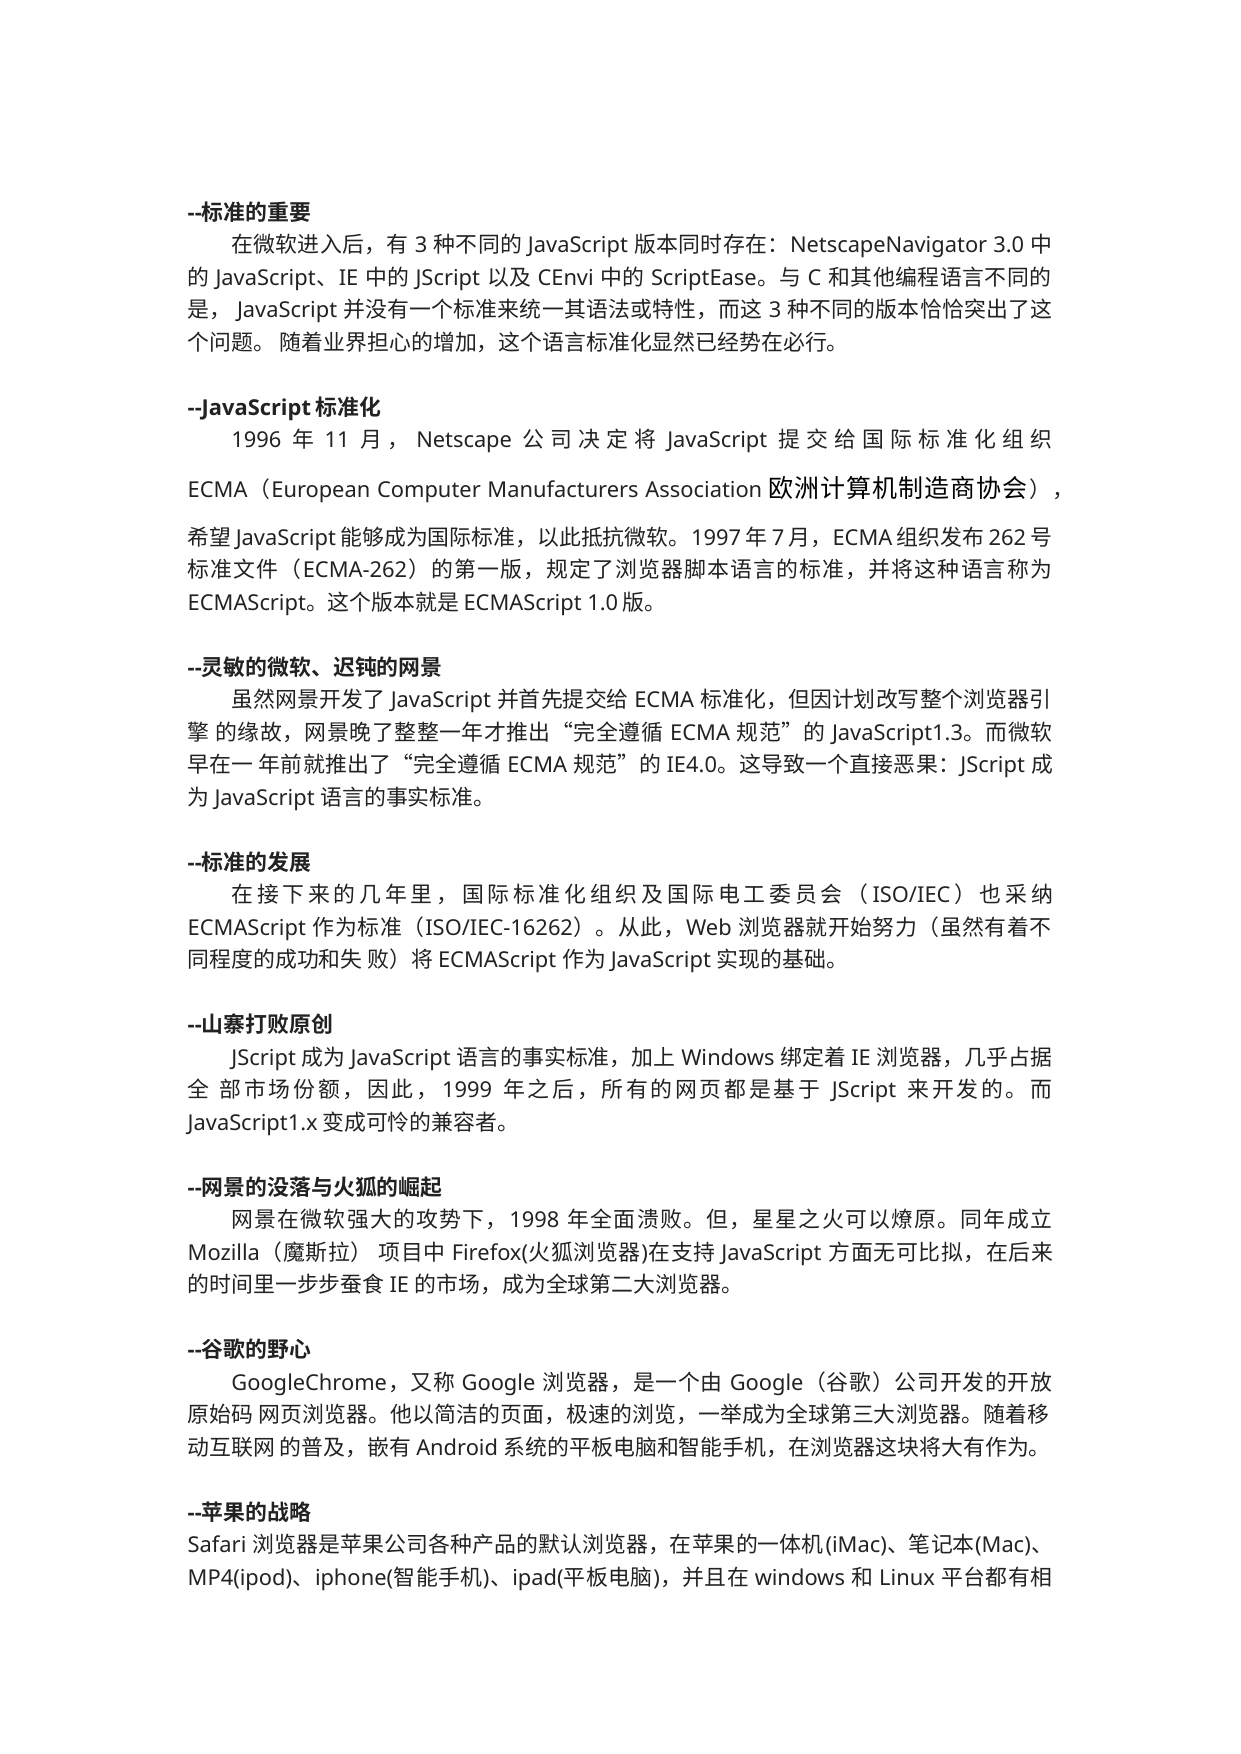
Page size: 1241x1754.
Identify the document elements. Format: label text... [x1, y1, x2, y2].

text --苹果的战略 [187, 1494, 1053, 1527]
text --山寨打败原创 [187, 1007, 1053, 1039]
text --谷歌的野心 [187, 1332, 1053, 1364]
text 在微软进入后，有 3 种不同的 JavaScript 版本同时存在：NetscapeNavigator 3.0 中的 JavaScript、IE 中的 JScript 以及 CEnvi 中的 ScriptEase。与 C 和其他编程语言不同的是， JavaScript 并没有一个标准来统一其语法或特性，而这 3 种不同的版本恰恰突出了这个问题。 随着业界担心的增加，这个语言标准化显然已经势在必行。 [187, 227, 1053, 357]
text --标准的重要 [187, 194, 1053, 227]
text 在接下来的几年里，国际标准化组织及国际电工委员会（ISO/IEC）也采纳 ECMAScript 作为标准（ISO/IEC-16262）。从此，Web 浏览器就开始努力（虽然有着不同程度的成功和失 败）将 ECMAScript 作为 JavaScript 实现的基础。 [187, 877, 1053, 974]
text GoogleChrome，又称 Google 浏览器，是一个由 Google（谷歌）公司开发的开放原始码 网页浏览器。他以简洁的页面，极速的浏览，一举成为全球第三大浏览器。随着移动互联网 的普及，嵌有 Android 系统的平板电脑和智能手机，在浏览器这块将大有作为。 [187, 1364, 1053, 1462]
text --灵敏的微软、迟钝的网景 [187, 649, 1053, 682]
text JScript 成为 JavaScript 语言的事实标准，加上 Windows 绑定着 IE 浏览器，几乎占据全 部市场份额，因此，1999 年之后，所有的网页都是基于 JScript 来开发的。而 JavaScript1.x变成可怜的兼容者。 [187, 1039, 1053, 1137]
text 网景在微软强大的攻势下，1998 年全面溃败。但，星星之火可以燎原。同年成立 Mozilla（魔斯拉） 项目中 Firefox(火狐浏览器)在支持 JavaScript 方面无可比拟，在后来的时间里一步步蚕食 IE 的市场，成为全球第二大浏览器。 [187, 1202, 1053, 1299]
text --JavaScript标准化 [187, 389, 1053, 422]
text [187, 1527, 1053, 1592]
text --网景的没落与火狐的崛起 [187, 1169, 1053, 1202]
text 1996年11月，Netscape公司决定将JavaScript提交给国际标准化组织ECMA（European Computer Manufacturers Association欧洲计算机制造商协会），希望JavaScript能够成为国际标准，以此抵抗微软。1997年7月，ECMA组织发布262号标准文件（ECMA-262）的第一版，规定了浏览器脚本语言的标准，并将这种语言称为ECMAScript。这个版本就是ECMAScript 1.0版。 [187, 422, 1053, 617]
text 虽然网景开发了 JavaScript 并首先提交给 ECMA 标准化，但因计划改写整个浏览器引擎 的缘故，网景晚了整整一年才推出“完全遵循 ECMA 规范”的 JavaScript1.3。而微软早在一 年前就推出了“完全遵循 ECMA 规范”的 IE4.0。这导致一个直接恶果：JScript 成为 JavaScript 语言的事实标准。 [187, 682, 1053, 812]
text --标准的发展 [187, 844, 1053, 877]
